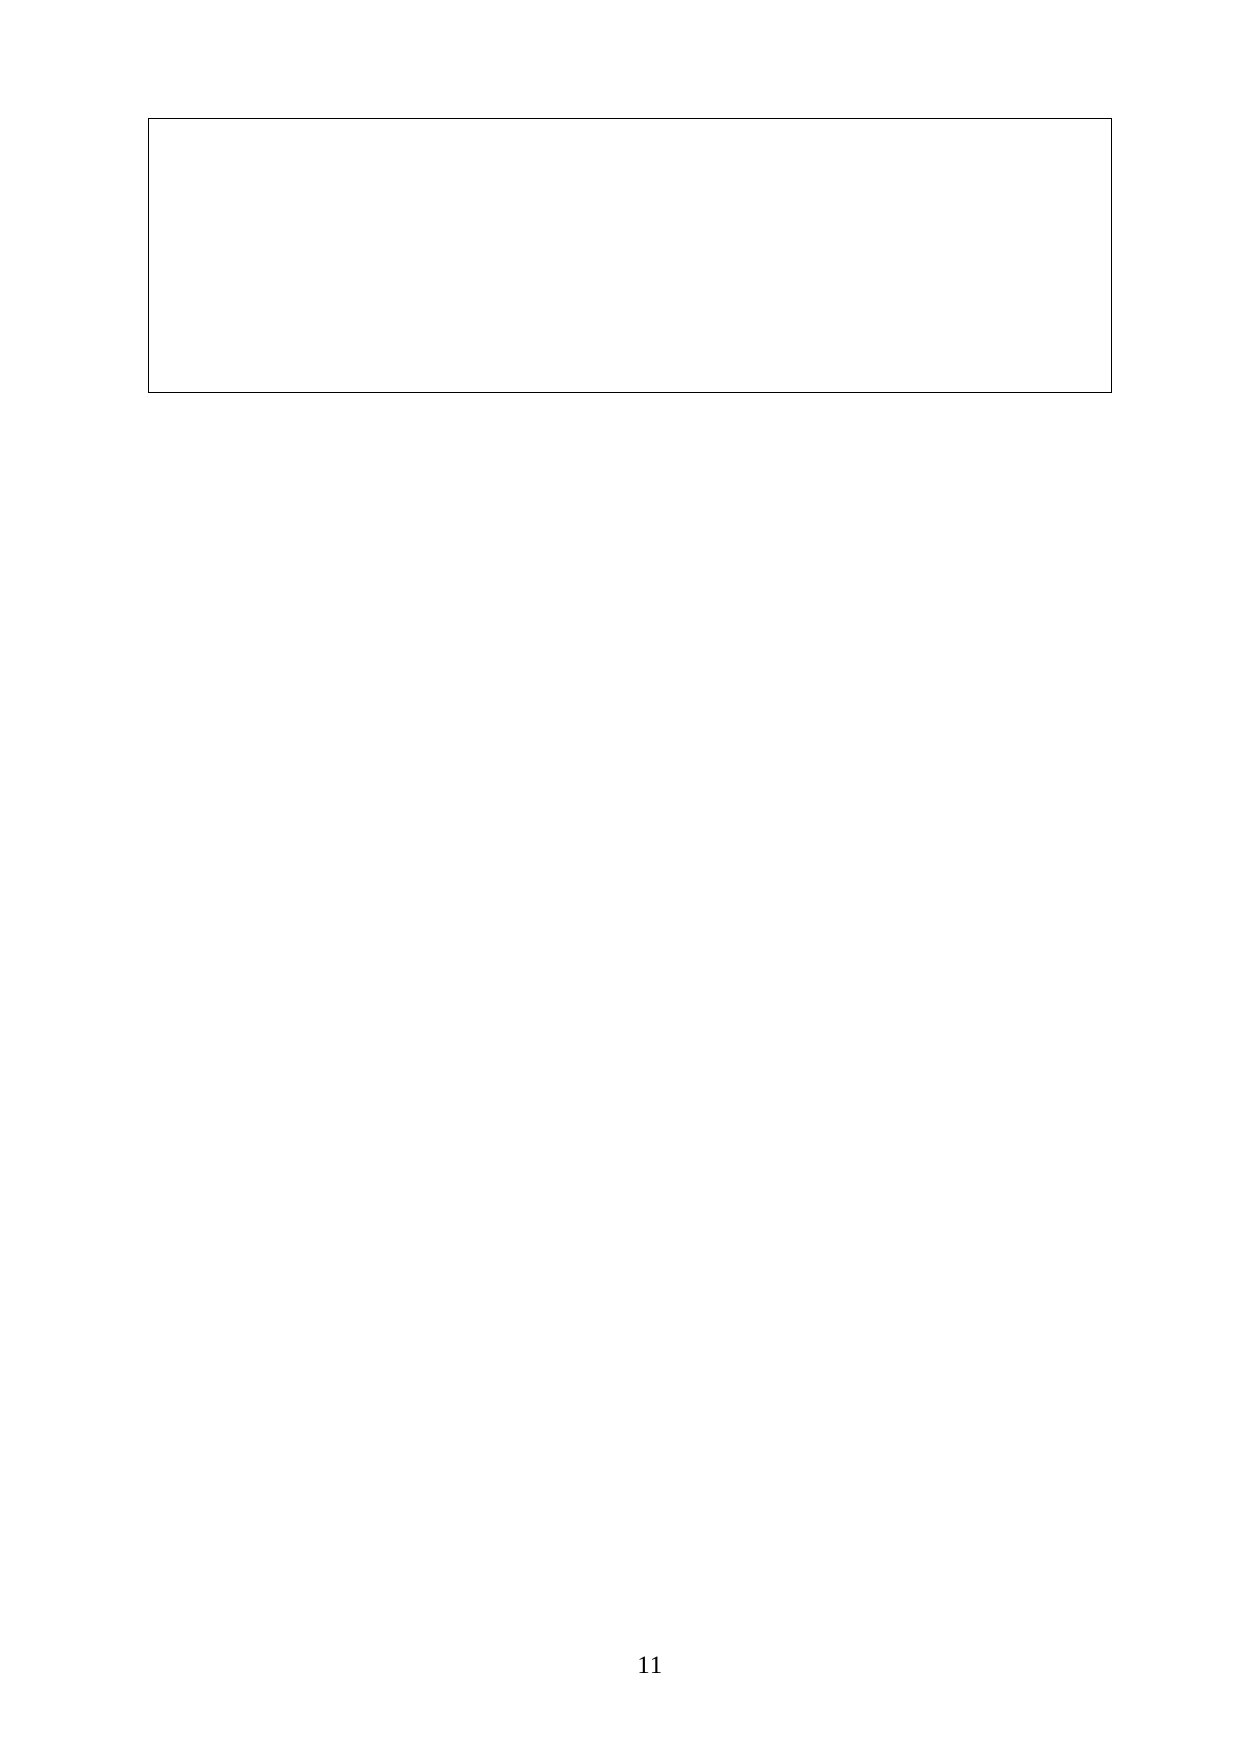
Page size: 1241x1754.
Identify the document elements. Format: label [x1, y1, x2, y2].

table_header [149, 119, 1111, 392]
